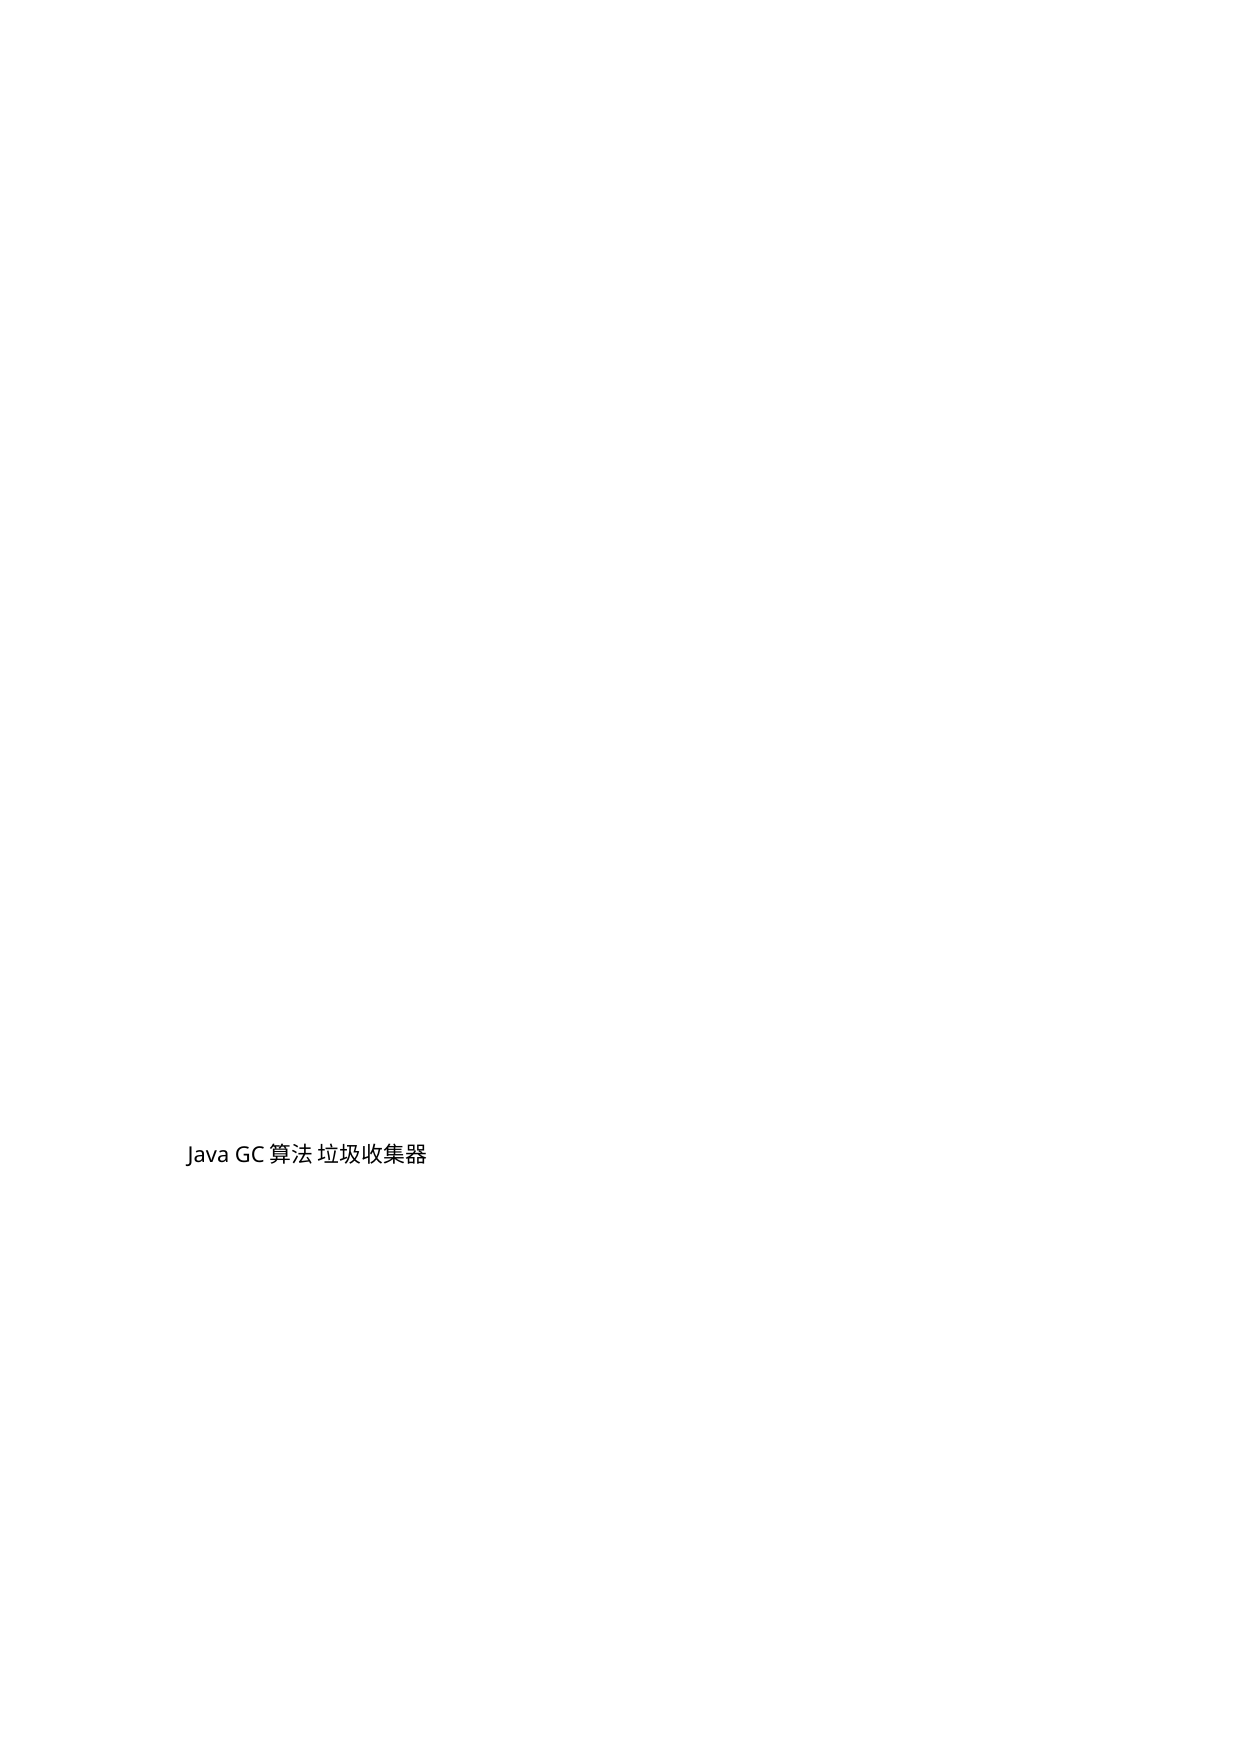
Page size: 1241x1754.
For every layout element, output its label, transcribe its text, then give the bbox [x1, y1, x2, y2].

text Java GC算法 垃圾收集器 [187, 1137, 1053, 1169]
